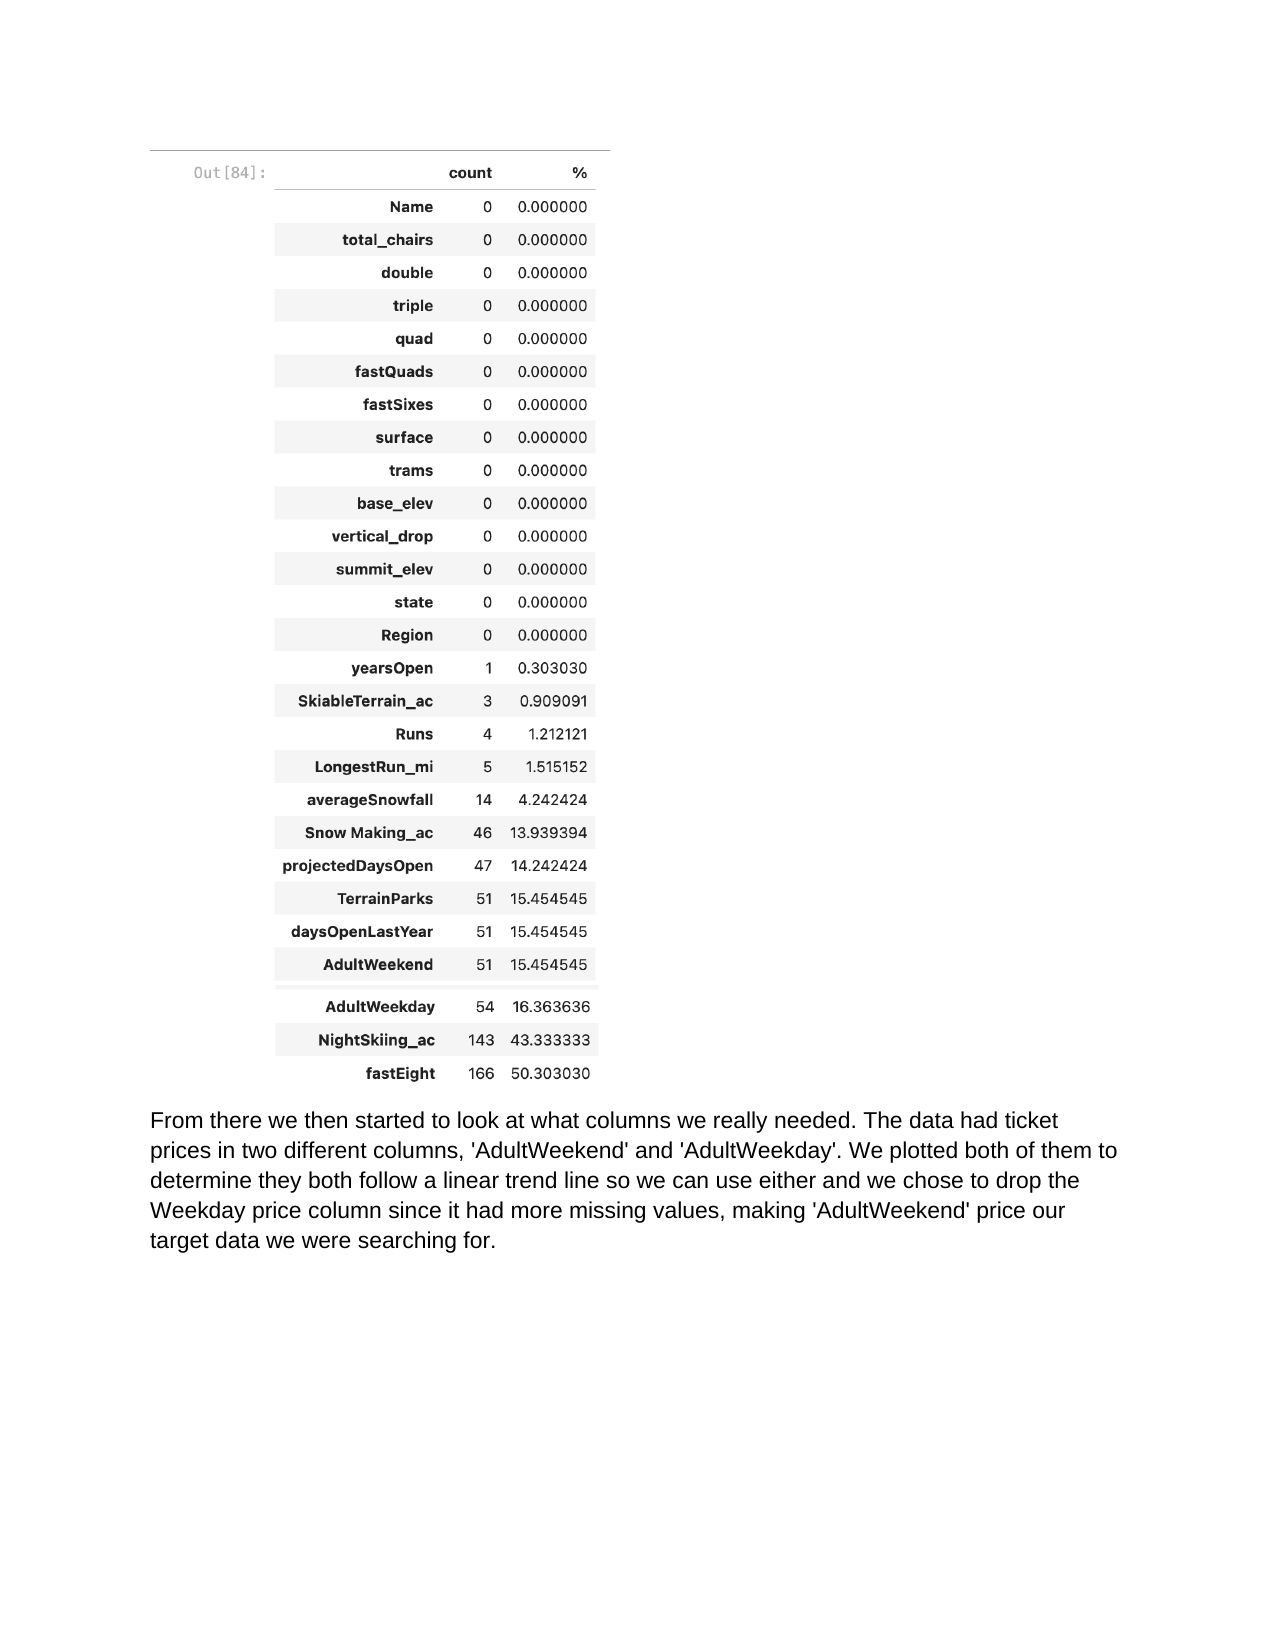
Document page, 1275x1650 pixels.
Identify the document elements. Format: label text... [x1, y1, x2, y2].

picture [150, 150, 611, 982]
text From there we then started to look at what columns we really needed. The data had ticket prices in two different columns, 'AdultWeekend' and 'AdultWeekday'. We plotted both of them to determine they both follow a linear trend line so we can use either and we chose to drop the Weekday price column since it had more missing values, making 'AdultWeekend' price our target data we were searching for. [150, 1107, 1125, 1254]
picture [181, 985, 645, 1103]
